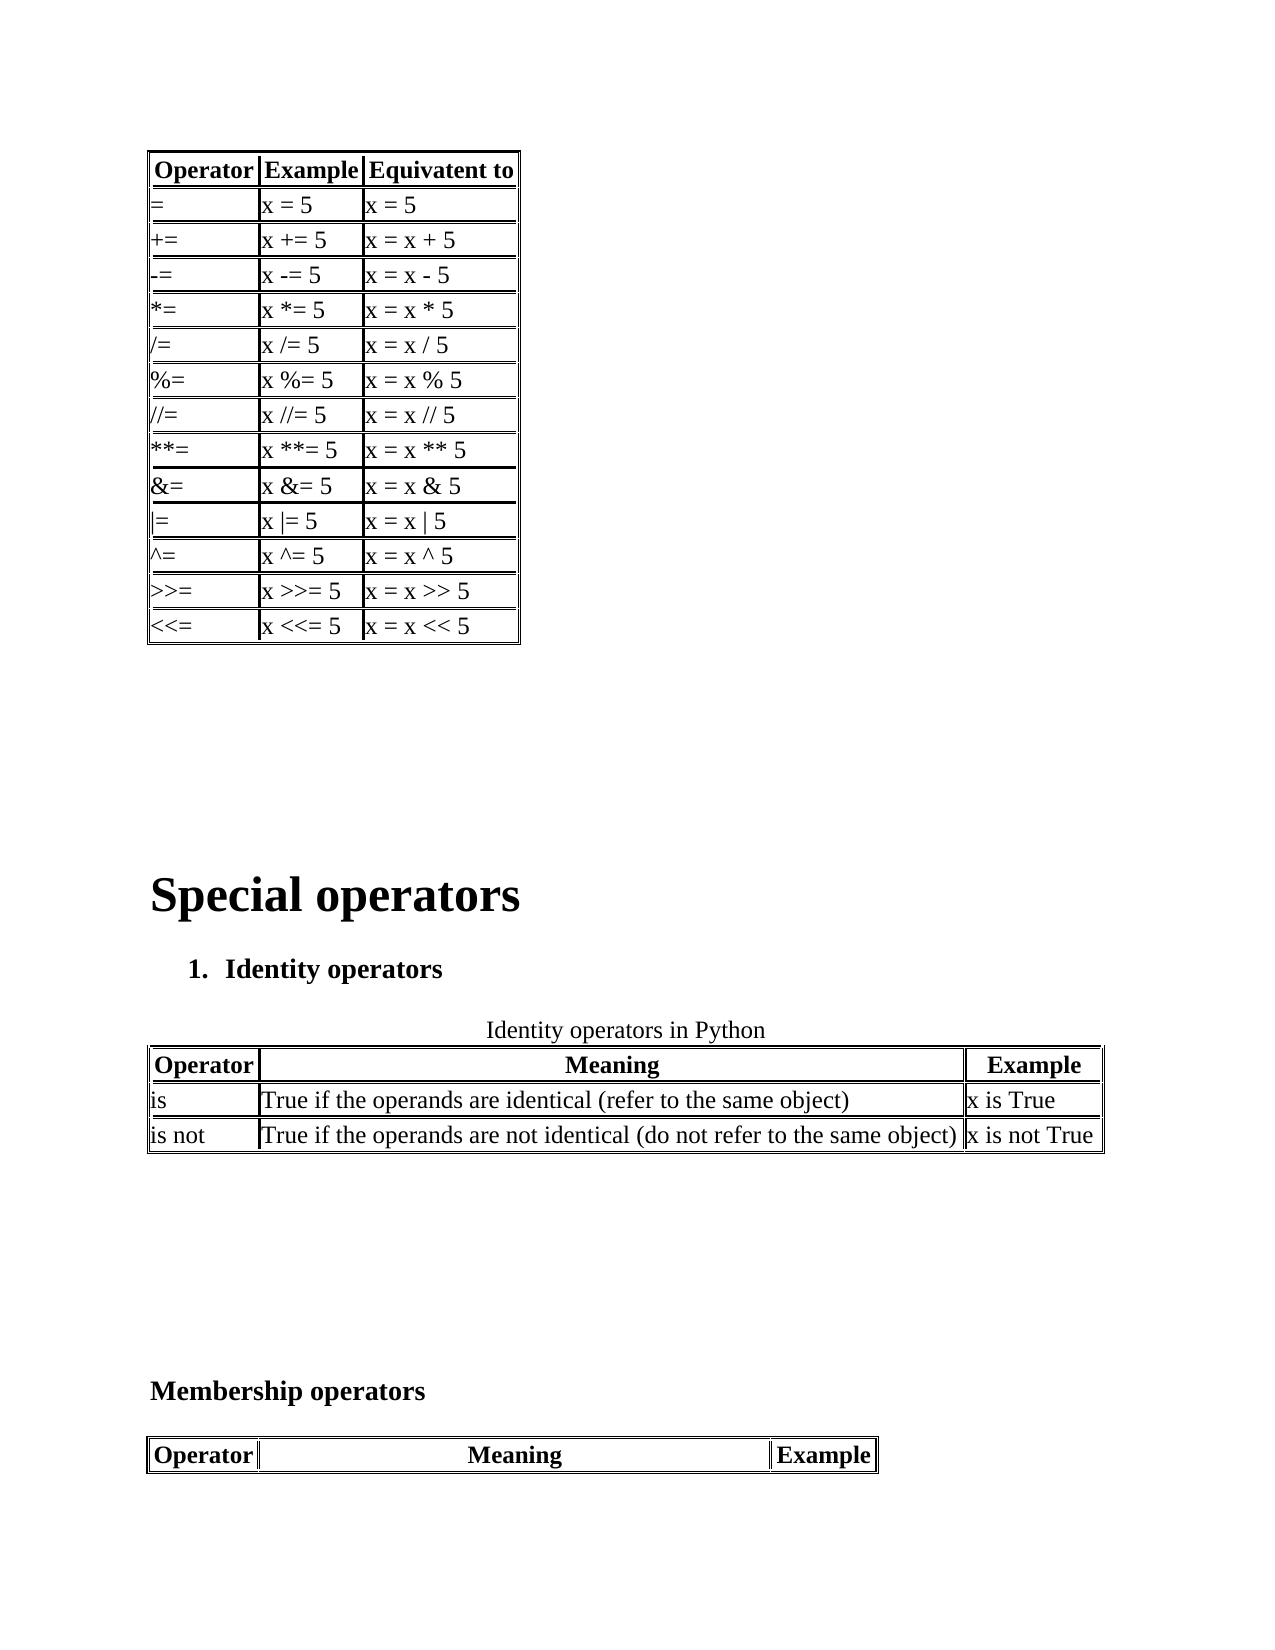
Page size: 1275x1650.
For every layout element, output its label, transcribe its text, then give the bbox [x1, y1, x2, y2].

table_cell is [150, 1080, 258, 1115]
table_cell /= [149, 326, 259, 361]
table_cell x *= 5 [261, 294, 362, 326]
table_cell True if the operands are identical (refer to the same object) [261, 1084, 963, 1115]
table_cell x = 5 [365, 185, 518, 220]
table_cell //= [149, 396, 259, 431]
table_cell Meaning [261, 1049, 963, 1080]
table_cell &= [150, 466, 258, 501]
table_cell x = x * 5 [365, 290, 518, 326]
table_cell x += 5 [261, 224, 362, 255]
table_cell x = x ^ 5 [365, 536, 518, 571]
table_cell x /= 5 [261, 329, 362, 361]
table_cell ^= [150, 536, 258, 571]
list Identity operators [187, 952, 1125, 984]
table_cell Operator [149, 1045, 258, 1080]
table_cell += [150, 220, 258, 255]
table_cell **= [149, 431, 259, 466]
table_cell *= [150, 290, 258, 326]
table_cell x is True [967, 1080, 1102, 1115]
table_cell |= [150, 501, 258, 536]
table_cell x = x ** 5 [363, 431, 519, 466]
table_cell is not [150, 1115, 259, 1151]
table_cell x %= 5 [261, 364, 362, 396]
table_cell x -= 5 [261, 259, 362, 290]
table_cell Operator [150, 153, 259, 185]
table_cell x = x // 5 [363, 396, 519, 431]
table_cell x = x - 5 [365, 255, 518, 290]
table_cell x |= 5 [261, 504, 362, 536]
text Special operators [150, 865, 1125, 923]
table_cell x = x % 5 [363, 361, 519, 396]
table_header Operator [150, 1439, 259, 1471]
table_cell x >>= 5 [261, 575, 362, 606]
table_cell x = x / 5 [363, 326, 519, 361]
table_cell x ^= 5 [261, 540, 362, 571]
table_cell True if the operands are not identical (do not refer to the same object) [259, 1115, 965, 1151]
table_cell <<= [150, 606, 259, 641]
table_header Identity operators in Python [149, 1013, 1103, 1045]
table_cell x is not True [965, 1115, 1102, 1151]
table_cell x <<= 5 [259, 610, 363, 641]
table_cell x = x << 5 [363, 606, 518, 641]
table_cell = [150, 185, 258, 220]
table_cell >>= [150, 571, 258, 606]
table_cell x = x + 5 [365, 220, 518, 255]
table_cell Example [259, 153, 363, 185]
text Membership operators [150, 1374, 1125, 1407]
table_cell x = 5 [261, 189, 362, 220]
table_cell x = x & 5 [365, 466, 518, 501]
table_cell Example [967, 1045, 1103, 1080]
table_cell %= [149, 361, 259, 396]
table_cell x = x | 5 [365, 501, 518, 536]
table_cell x = x >> 5 [365, 571, 518, 606]
table_cell x &= 5 [261, 469, 362, 501]
table_cell x //= 5 [261, 399, 362, 431]
table_cell -= [150, 255, 258, 290]
table_header Example [771, 1439, 875, 1471]
table_cell Equivatent to [363, 153, 518, 185]
table_cell x **= 5 [261, 434, 362, 466]
table_header Meaning [259, 1439, 771, 1471]
